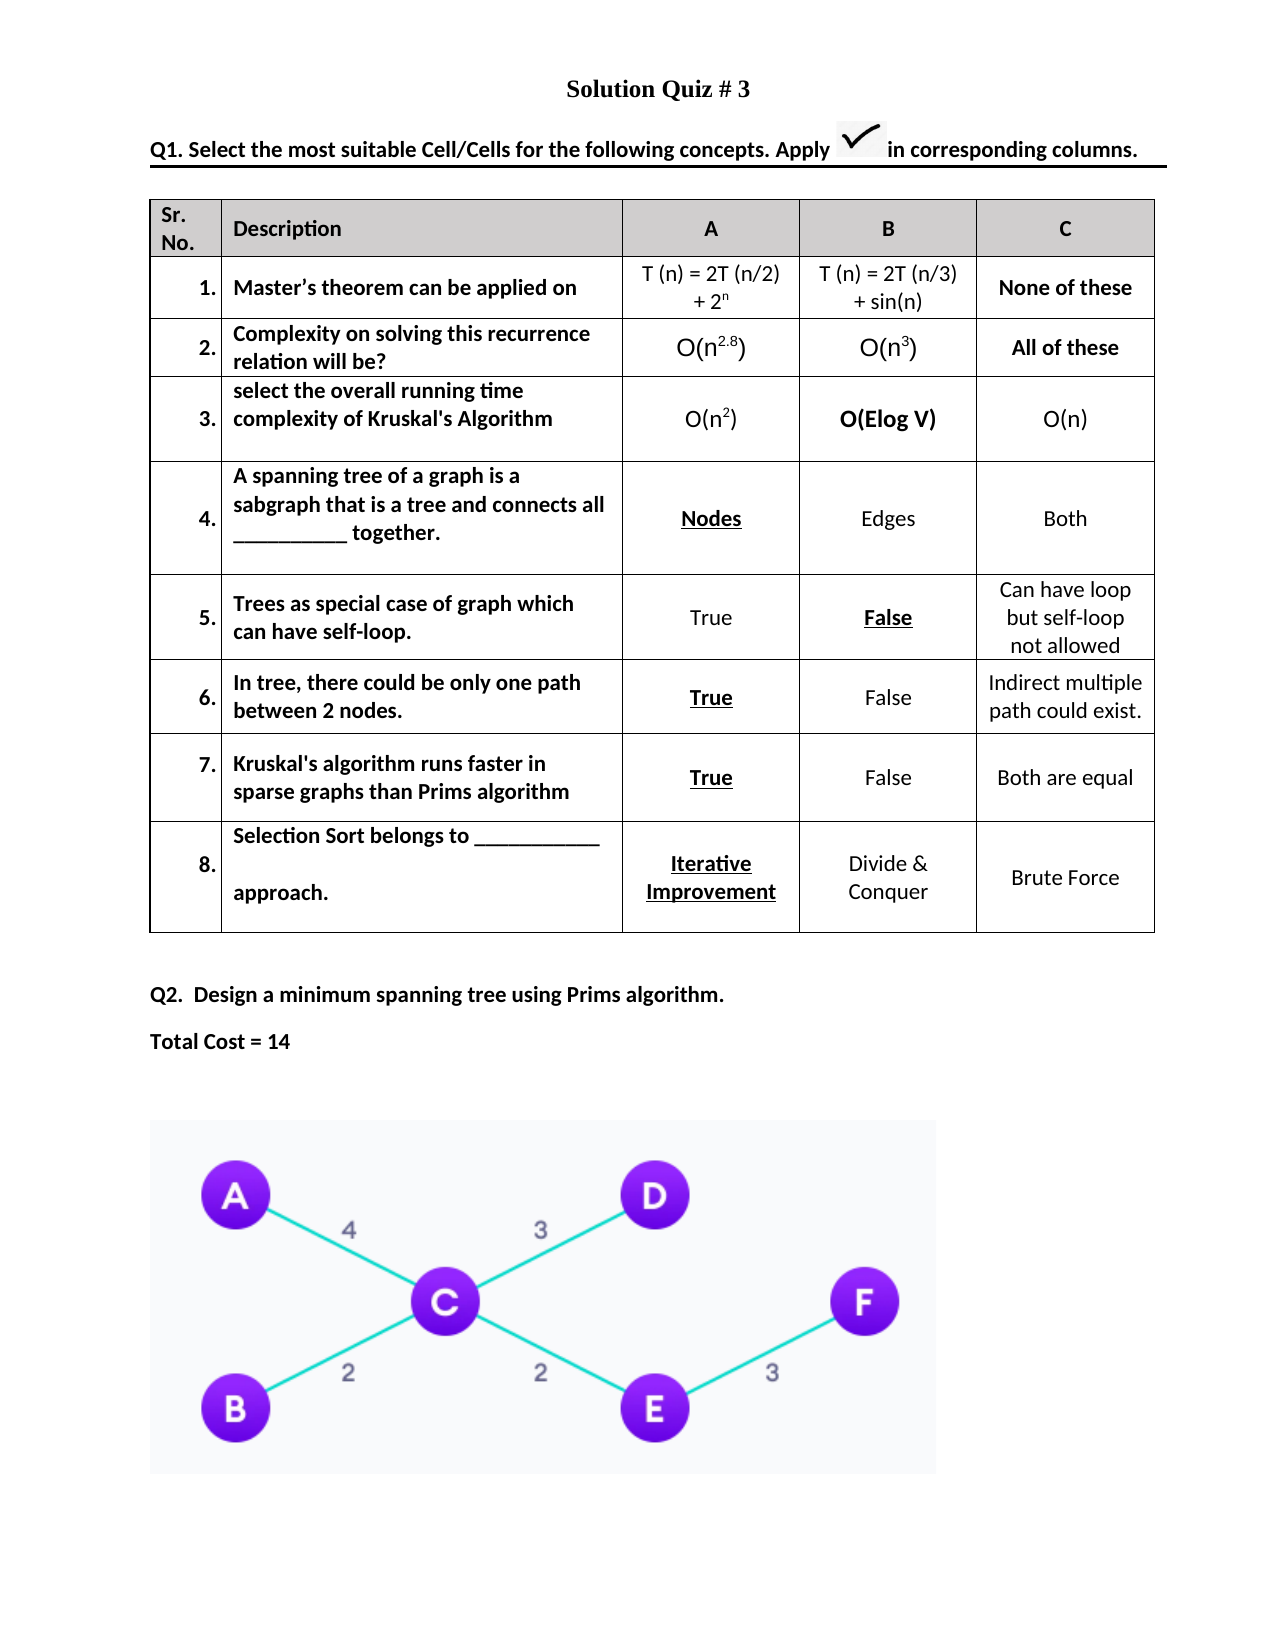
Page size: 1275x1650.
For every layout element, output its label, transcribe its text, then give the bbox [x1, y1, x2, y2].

table_cell Complexity on solving this recurrence relation will be? [222, 319, 622, 376]
table_header B [800, 200, 976, 256]
table_header C [977, 200, 1154, 256]
table_cell Edges [800, 462, 976, 574]
table_cell Iterative Improvement [623, 822, 799, 932]
table_cell O(n2.8) [623, 319, 799, 376]
picture [150, 1120, 937, 1474]
table_cell Indirect multiple path could exist. [977, 660, 1154, 733]
table_cell O(n3) [800, 319, 976, 376]
table_cell In tree, there could be only one path between 2 nodes. [222, 660, 622, 733]
table_cell T (n) = 2T (n/2) + 2n [623, 257, 799, 318]
table_cell [151, 377, 221, 461]
table_cell [151, 660, 221, 733]
table_cell Brute Force [977, 822, 1154, 932]
table_cell A spanning tree of a graph is a sabgraph that is a tree and connects all __________ together. [222, 462, 622, 574]
text Q1. Select the most suitable Cell/Cells for the following concepts. Apply in corresponding columns. [150, 122, 1167, 165]
table_cell False [800, 734, 976, 821]
table_cell [151, 822, 221, 932]
table_cell Both are equal [977, 734, 1154, 821]
table_cell O(n) [977, 377, 1154, 461]
table_cell Kruskal's algorithm runs faster in sparse graphs than Prims algorithm [222, 734, 622, 821]
table_cell Selection Sort belongs to ___________ approach. [222, 822, 622, 932]
table_cell Nodes [623, 462, 799, 574]
table_header A [623, 200, 799, 256]
text Total Cost = 14 [150, 1027, 1167, 1055]
table_cell T (n) = 2T (n/3) + sin(n) [800, 257, 976, 318]
table_cell Can have loop but self-loop not allowed [977, 575, 1154, 659]
text Q2. Design a minimum spanning tree using Prims algorithm. [150, 980, 1167, 1008]
table_cell True [623, 575, 799, 659]
table_cell [151, 319, 221, 376]
table_cell [151, 575, 221, 659]
table_cell False [800, 575, 976, 659]
table_cell None of these [977, 257, 1154, 318]
text Solution Quiz # 3 [150, 74, 1167, 103]
table_cell [151, 462, 221, 574]
table_cell Trees as special case of graph which can have self-loop. [222, 575, 622, 659]
table_cell O(Elog V) [800, 377, 976, 461]
table_cell select the overall running time complexity of Kruskal's Algorithm [222, 377, 622, 461]
table_cell O(n2) [623, 377, 799, 461]
table_cell True [623, 660, 799, 733]
table_header Description [222, 200, 622, 256]
table_cell All of these [977, 319, 1154, 376]
picture [836, 121, 887, 157]
table_header Sr. No. [151, 200, 221, 256]
table_cell [151, 257, 221, 318]
table_cell [151, 734, 221, 821]
table_cell Both [977, 462, 1154, 574]
table_cell Master’s theorem can be applied on [222, 257, 622, 318]
table_cell Divide & Conquer [800, 822, 976, 932]
table_cell True [623, 734, 799, 821]
table_cell False [800, 660, 976, 733]
